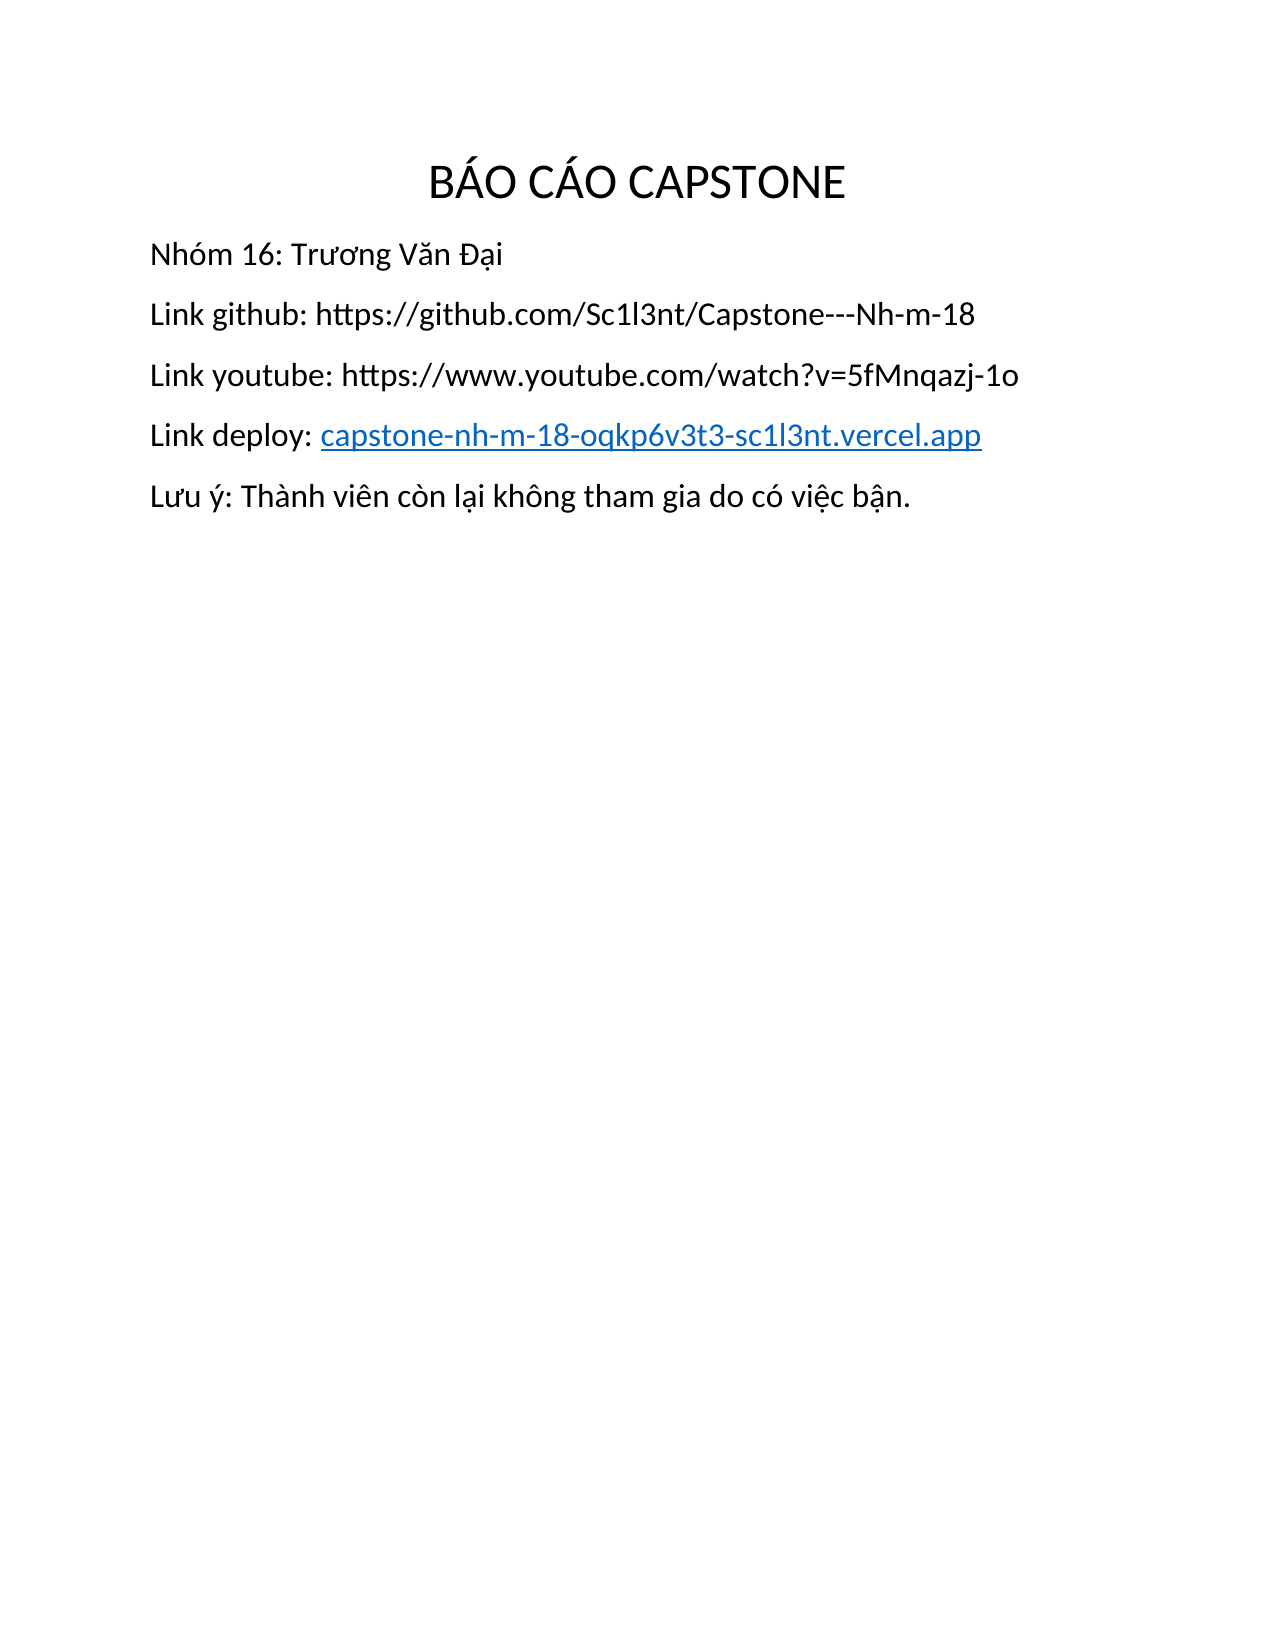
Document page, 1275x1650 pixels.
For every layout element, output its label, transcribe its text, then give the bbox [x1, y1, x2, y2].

text Link youtube: https://www.youtube.com/watch?v=5fMnqazj-1o [150, 354, 1125, 394]
text Link github: https://github.com/Sc1l3nt/Capstone---Nh-m-18 [150, 293, 1125, 334]
text BÁO CÁO CAPSTONE [150, 150, 1125, 211]
text Nhóm 16: Trương Văn Đại [150, 232, 1125, 273]
text Lưu ý: Thành viên còn lại không tham gia do có việc bận. [150, 475, 1125, 516]
text Link deploy: capstone-nh-m-18-oqkp6v3t3-sc1l3nt.vercel.app [150, 414, 1125, 455]
